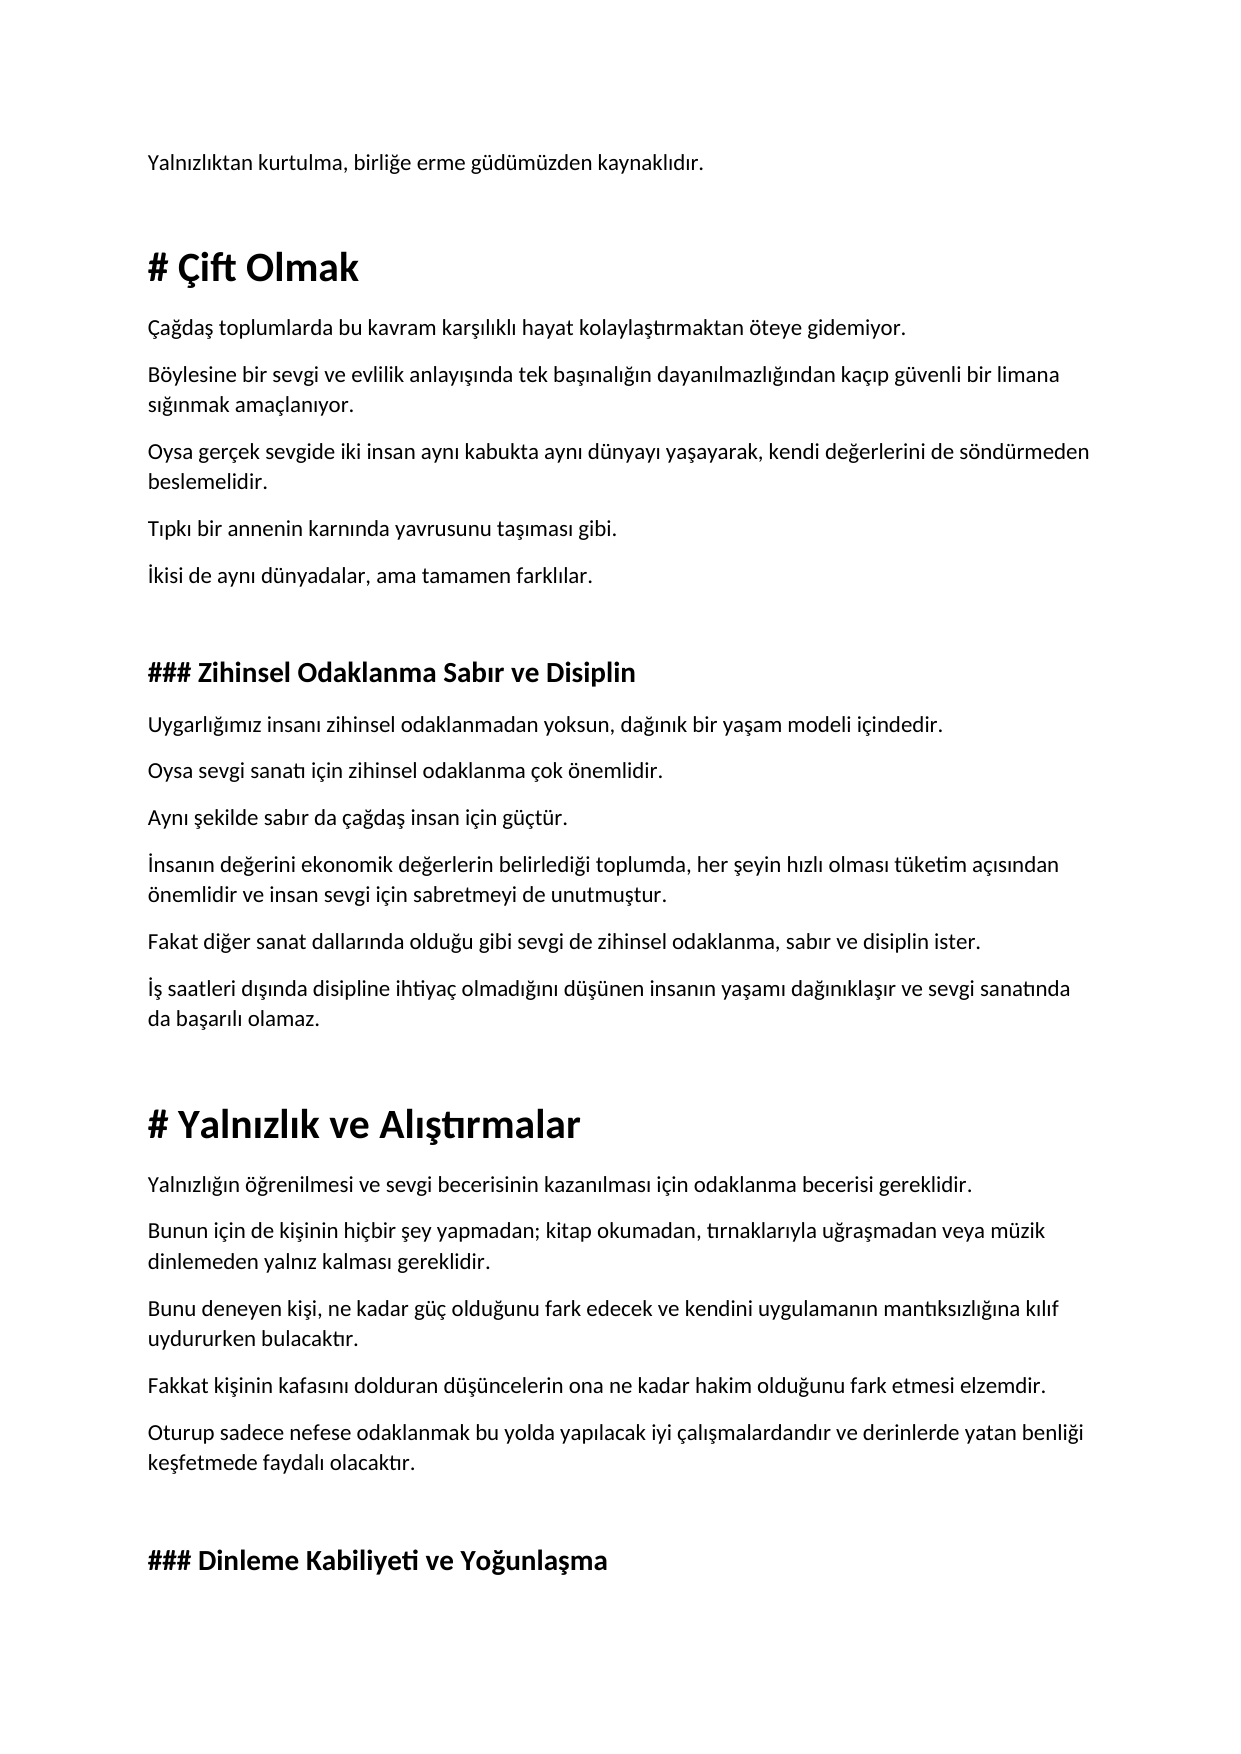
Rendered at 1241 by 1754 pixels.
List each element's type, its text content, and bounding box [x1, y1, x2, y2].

text İkisi de aynı dünyadalar, ama tamamen farklılar. [148, 561, 1093, 589]
text Yalnızlıktan kurtulma, birliğe erme güdümüzden kaynaklıdır. [148, 148, 1093, 176]
text # Yalnızlık ve Alıştırmalar [148, 1098, 1093, 1149]
text Oturup sadece nefese odaklanmak bu yolda yapılacak iyi çalışmalardandır ve derinlerde yatan benliği keşfetmede faydalı olacaktır. [148, 1418, 1093, 1476]
text Yalnızlığın öğrenilmesi ve sevgi becerisinin kazanılması için odaklanma becerisi gereklidir. [148, 1170, 1093, 1198]
text Bunun için de kişinin hiçbir şey yapmadan; kitap okumadan, tırnaklarıyla uğraşmadan veya müzik dinlemeden yalnız kalması gereklidir. [148, 1217, 1093, 1275]
text Böylesine bir sevgi ve evlilik anlayışında tek başınalığın dayanılmazlığından kaçıp güvenli bir limana sığınmak amaçlanıyor. [148, 360, 1093, 418]
text Bunu deneyen kişi, ne kadar güç olduğunu fark edecek ve kendini uygulamanın mantıksızlığına kılıf uydururken bulacaktır. [148, 1294, 1093, 1352]
text Oysa gerçek sevgide iki insan aynı kabukta aynı dünyayı yaşayarak, kendi değerlerini de söndürmeden beslemelidir. [148, 437, 1093, 495]
text İş saatleri dışında disipline ihtiyaç olmadığını düşünen insanın yaşamı dağınıklaşır ve sevgi sanatında da başarılı olamaz. [148, 974, 1093, 1032]
text Oysa sevgi sanatı için zihinsel odaklanma çok önemlidir. [148, 757, 1093, 784]
text # Çift Olmak [148, 241, 1093, 292]
text ### Zihinsel Odaklanma Sabır ve Disiplin [148, 654, 1093, 690]
text Uygarlığımız insanı zihinsel odaklanmadan yoksun, dağınık bir yaşam modeli içindedir. [148, 710, 1093, 738]
text ### Dinleme Kabiliyeti ve Yoğunlaşma [148, 1542, 1093, 1577]
text Aynı şekilde sabır da çağdaş insan için güçtür. [148, 803, 1093, 831]
text Fakat diğer sanat dallarında olduğu gibi sevgi de zihinsel odaklanma, sabır ve disiplin ister. [148, 927, 1093, 955]
text Çağdaş toplumlarda bu kavram karşılıklı hayat kolaylaştırmaktan öteye gidemiyor. [148, 313, 1093, 341]
text Fakkat kişinin kafasını dolduran düşüncelerin ona ne kadar hakim olduğunu fark etmesi elzemdir. [148, 1371, 1093, 1399]
text Tıpkı bir annenin karnında yavrusunu taşıması gibi. [148, 514, 1093, 542]
text İnsanın değerini ekonomik değerlerin belirlediği toplumda, her şeyin hızlı olması tüketim açısından önemlidir ve insan sevgi için sabretmeyi de unutmuştur. [148, 850, 1093, 908]
